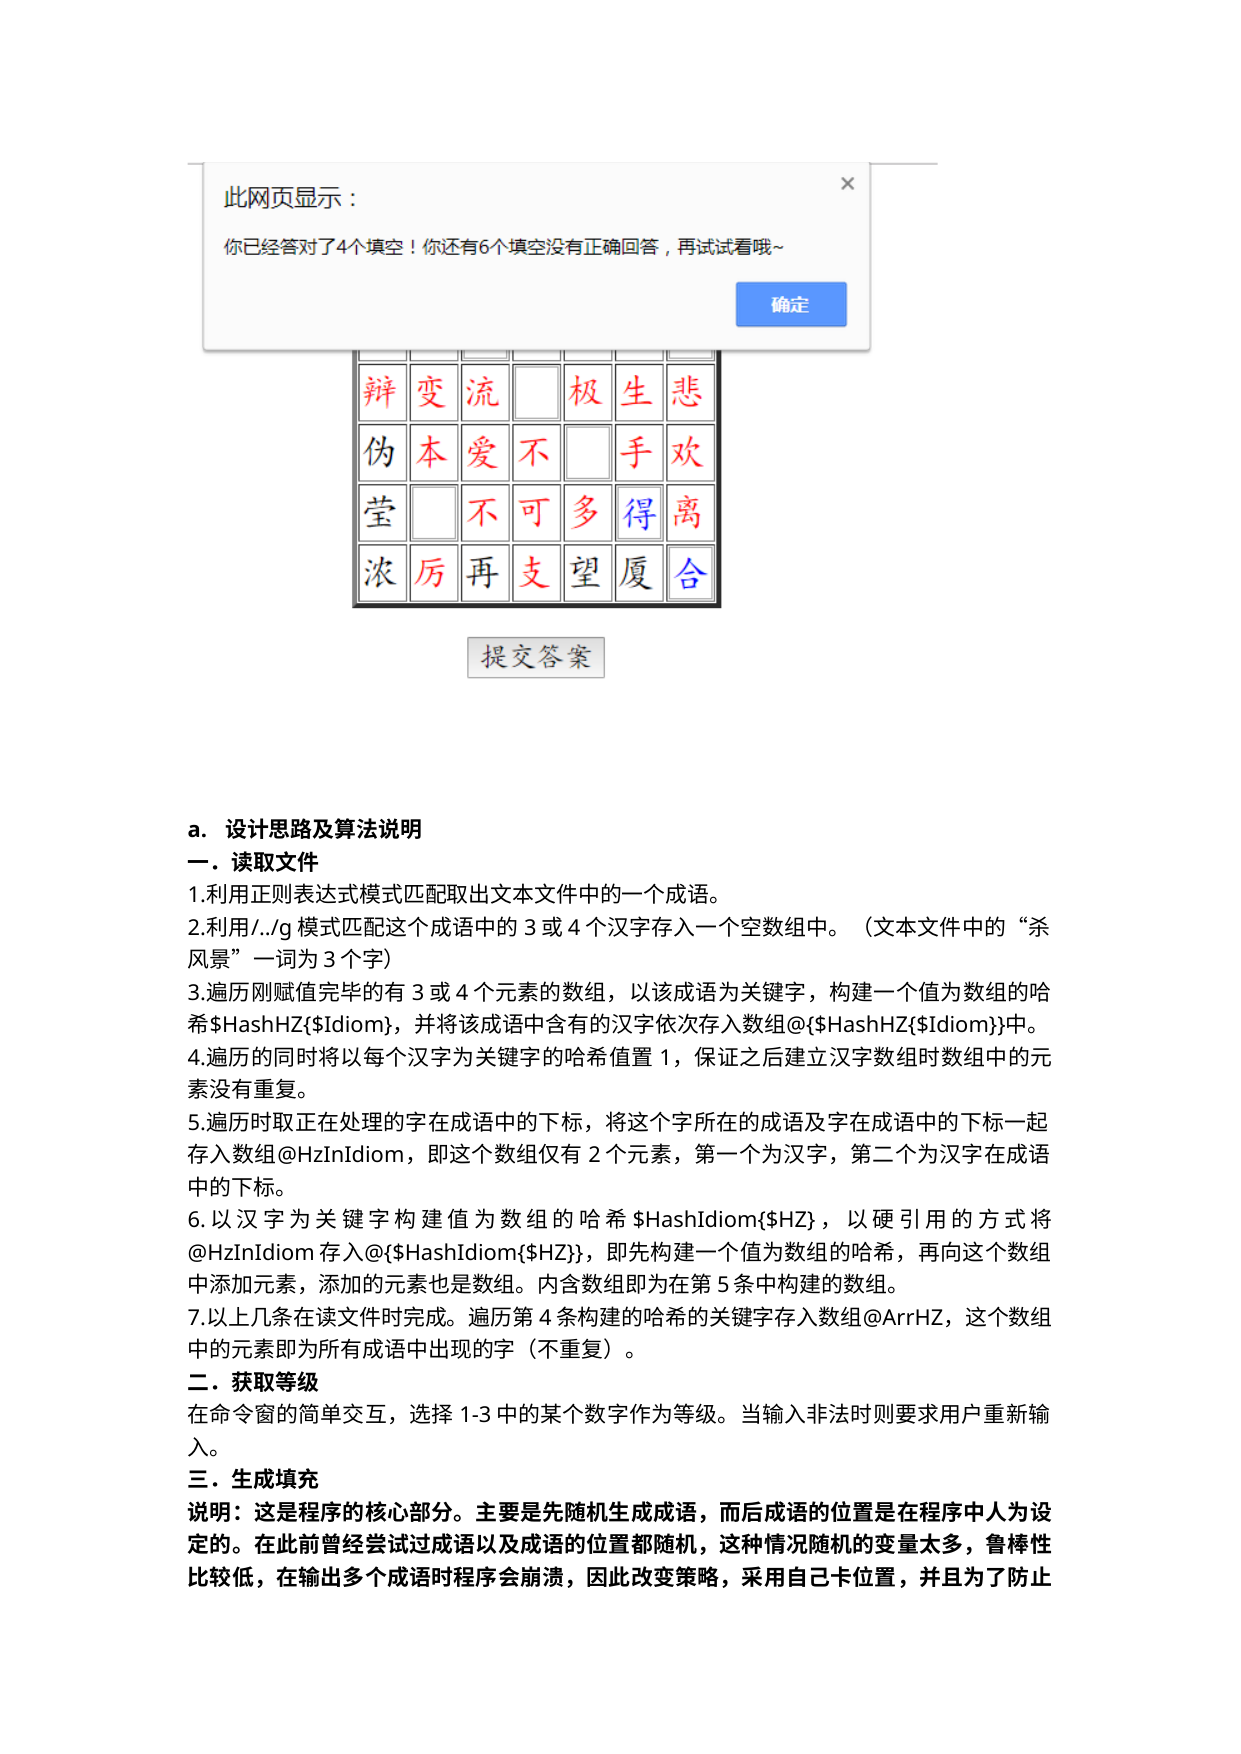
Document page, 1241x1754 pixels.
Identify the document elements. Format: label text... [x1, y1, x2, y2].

list 设计思路及算法说明 [187, 812, 1053, 844]
text 6.以汉字为关键字构建值为数组的哈希$HashIdiom{$HZ}，以硬引用的方式将@HzInIdiom存入@{$HashIdiom{$HZ}}，即先构建一个值为数组的哈希，再向这个数组中添加元素，添加的元素也是数组。内含数组即为在第5条中构建的数组。 [187, 1202, 1053, 1299]
text 1.利用正则表达式模式匹配取出文本文件中的一个成语。 [187, 877, 1053, 909]
text 一．读取文件 [187, 844, 1053, 877]
text 三．生成填充 [187, 1462, 1053, 1494]
text 2.利用/../g模式匹配这个成语中的3或4个汉字存入一个空数组中。（文本文件中的“杀风景”一词为3个字） [187, 909, 1053, 974]
picture [187, 162, 938, 716]
text 5.遍历时取正在处理的字在成语中的下标，将这个字所在的成语及字在成语中的下标一起存入数组@HzInIdiom，即这个数组仅有2个元素，第一个为汉字，第二个为汉字在成语中的下标。 [187, 1104, 1053, 1202]
text 在命令窗的简单交互，选择1-3中的某个数字作为等级。当输入非法时则要求用户重新输入。 [187, 1397, 1053, 1462]
text 3.遍历刚赋值完毕的有3或4个元素的数组，以该成语为关键字，构建一个值为数组的哈希$HashHZ{$Idiom}，并将该成语中含有的汉字依次存入数组@{$HashHZ{$Idiom}}中。 [187, 974, 1053, 1039]
text 二．获取等级 [187, 1364, 1053, 1397]
text 4.遍历的同时将以每个汉字为关键字的哈希值置1，保证之后建立汉字数组时数组中的元素没有重复。 [187, 1039, 1053, 1104]
text 7.以上几条在读文件时完成。遍历第4条构建的哈希的关键字存入数组@ArrHZ，这个数组中的元素即为所有成语中出现的字（不重复）。 [187, 1299, 1053, 1364]
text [187, 1494, 1053, 1592]
